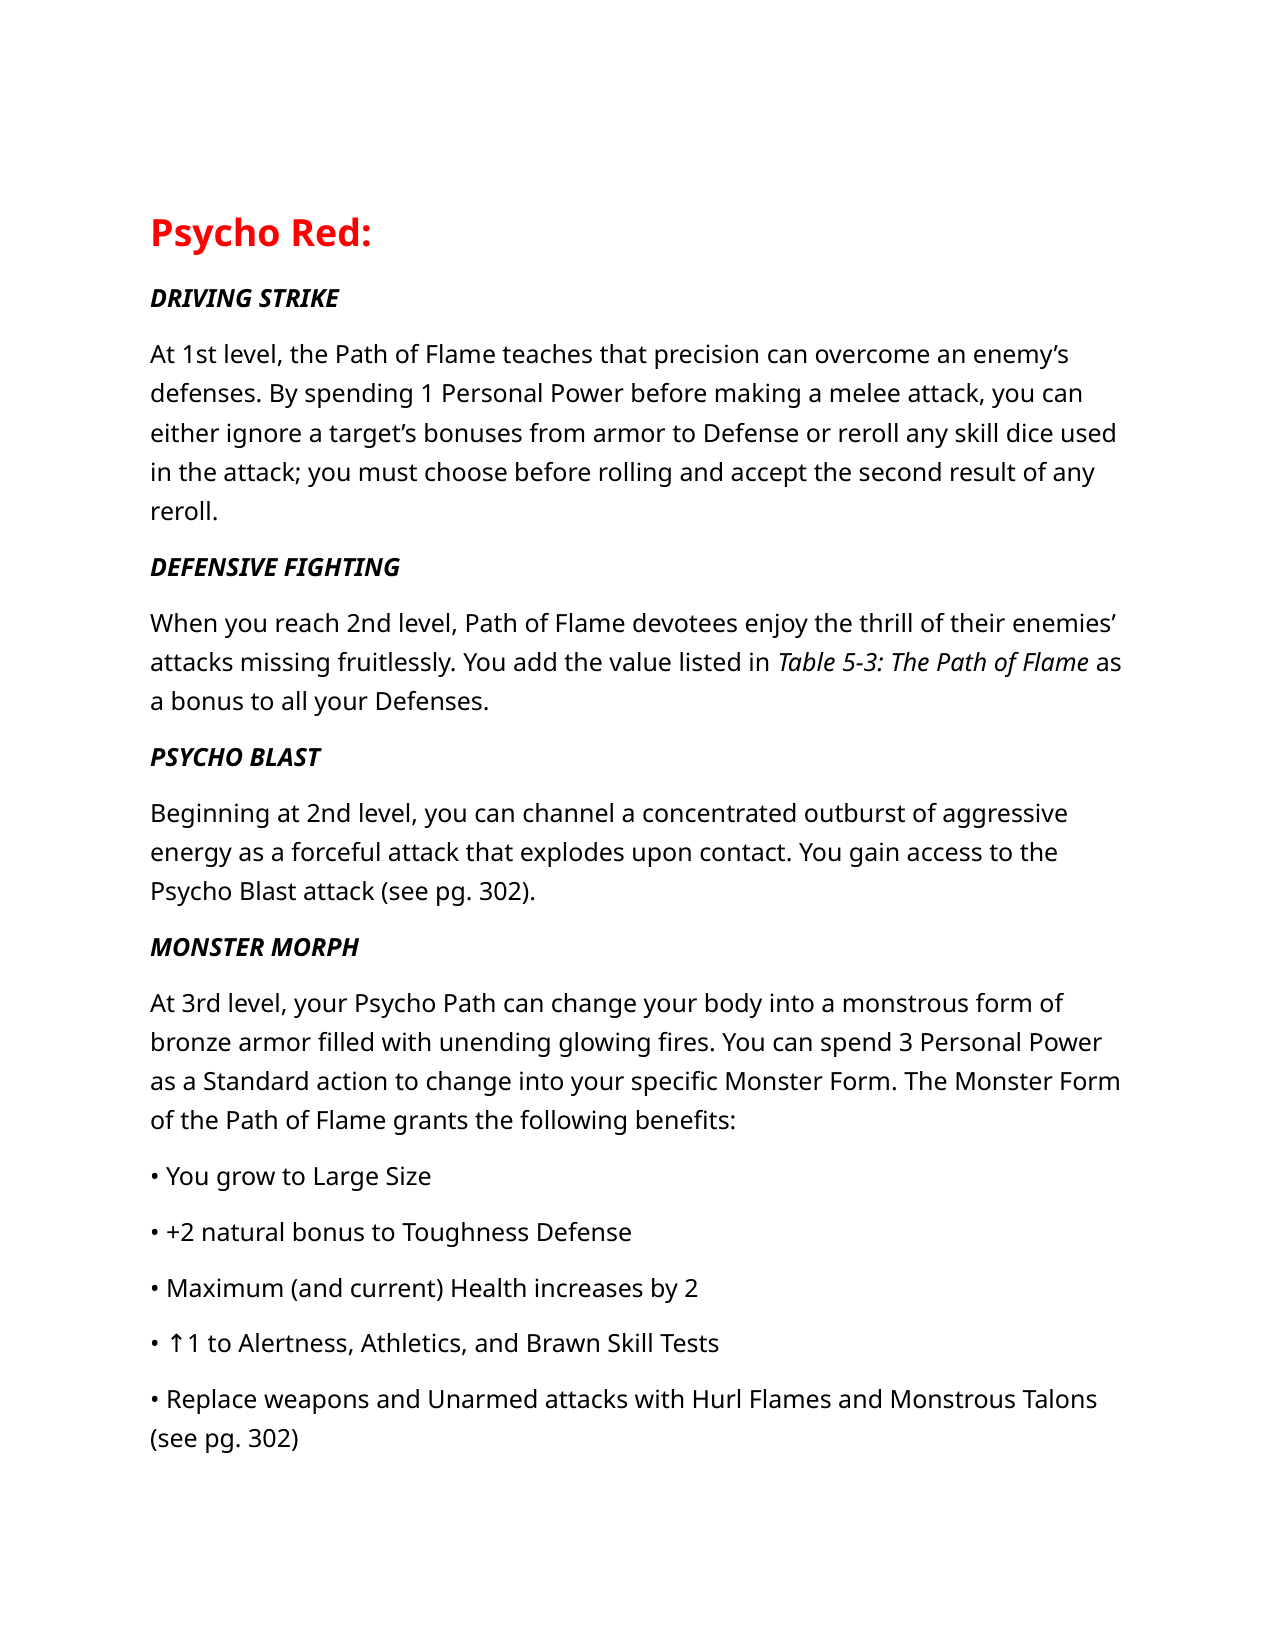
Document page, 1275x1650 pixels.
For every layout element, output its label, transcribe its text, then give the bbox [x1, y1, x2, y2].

text Psycho Red: [150, 206, 1125, 257]
text DEFENSIVE FIGHTING [150, 549, 1125, 583]
text When you reach 2nd level, Path of Flame devotees enjoy the thrill of their enemies’ attacks missing fruitlessly. You add the value listed in Table 5-3: The Path of Flame as a bonus to all your Defenses. [150, 605, 1125, 718]
text • You grow to Large Size [150, 1159, 1125, 1193]
text • Maximum (and current) Health increases by 2 [150, 1270, 1125, 1304]
text Beginning at 2nd level, you can channel a concentrated outburst of aggressive energy as a forceful attack that explodes upon contact. You gain access to the Psycho Blast attack (see pg. 302). [150, 795, 1125, 908]
text • +2 natural bonus to Toughness Defense [150, 1214, 1125, 1248]
text • ↑1 to Alertness, Athletics, and Brawn Skill Tests [150, 1326, 1125, 1360]
text At 3rd level, your Psycho Path can change your body into a monstrous form of bronze armor filled with unending glowing fires. You can spend 3 Personal Power as a Standard action to change into your specific Monster Form. The Monster Form of the Path of Flame grants the following benefits: [150, 985, 1125, 1137]
text At 1st level, the Path of Flame teaches that precision can overcome an enemy’s defenses. By spending 1 Personal Power before making a melee attack, you can either ignore a target’s bonuses from armor to Defense or reroll any skill dice used in the attack; you must choose before rolling and accept the second result of any reroll. [150, 337, 1125, 528]
text • Replace weapons and Unarmed attacks with Hurl Flames and Monstrous Talons (see pg. 302) [150, 1382, 1125, 1455]
text DRIVING STRIKE [150, 281, 1125, 315]
text PSYCHO BLAST [150, 739, 1125, 773]
text MONSTER MORPH [150, 929, 1125, 963]
